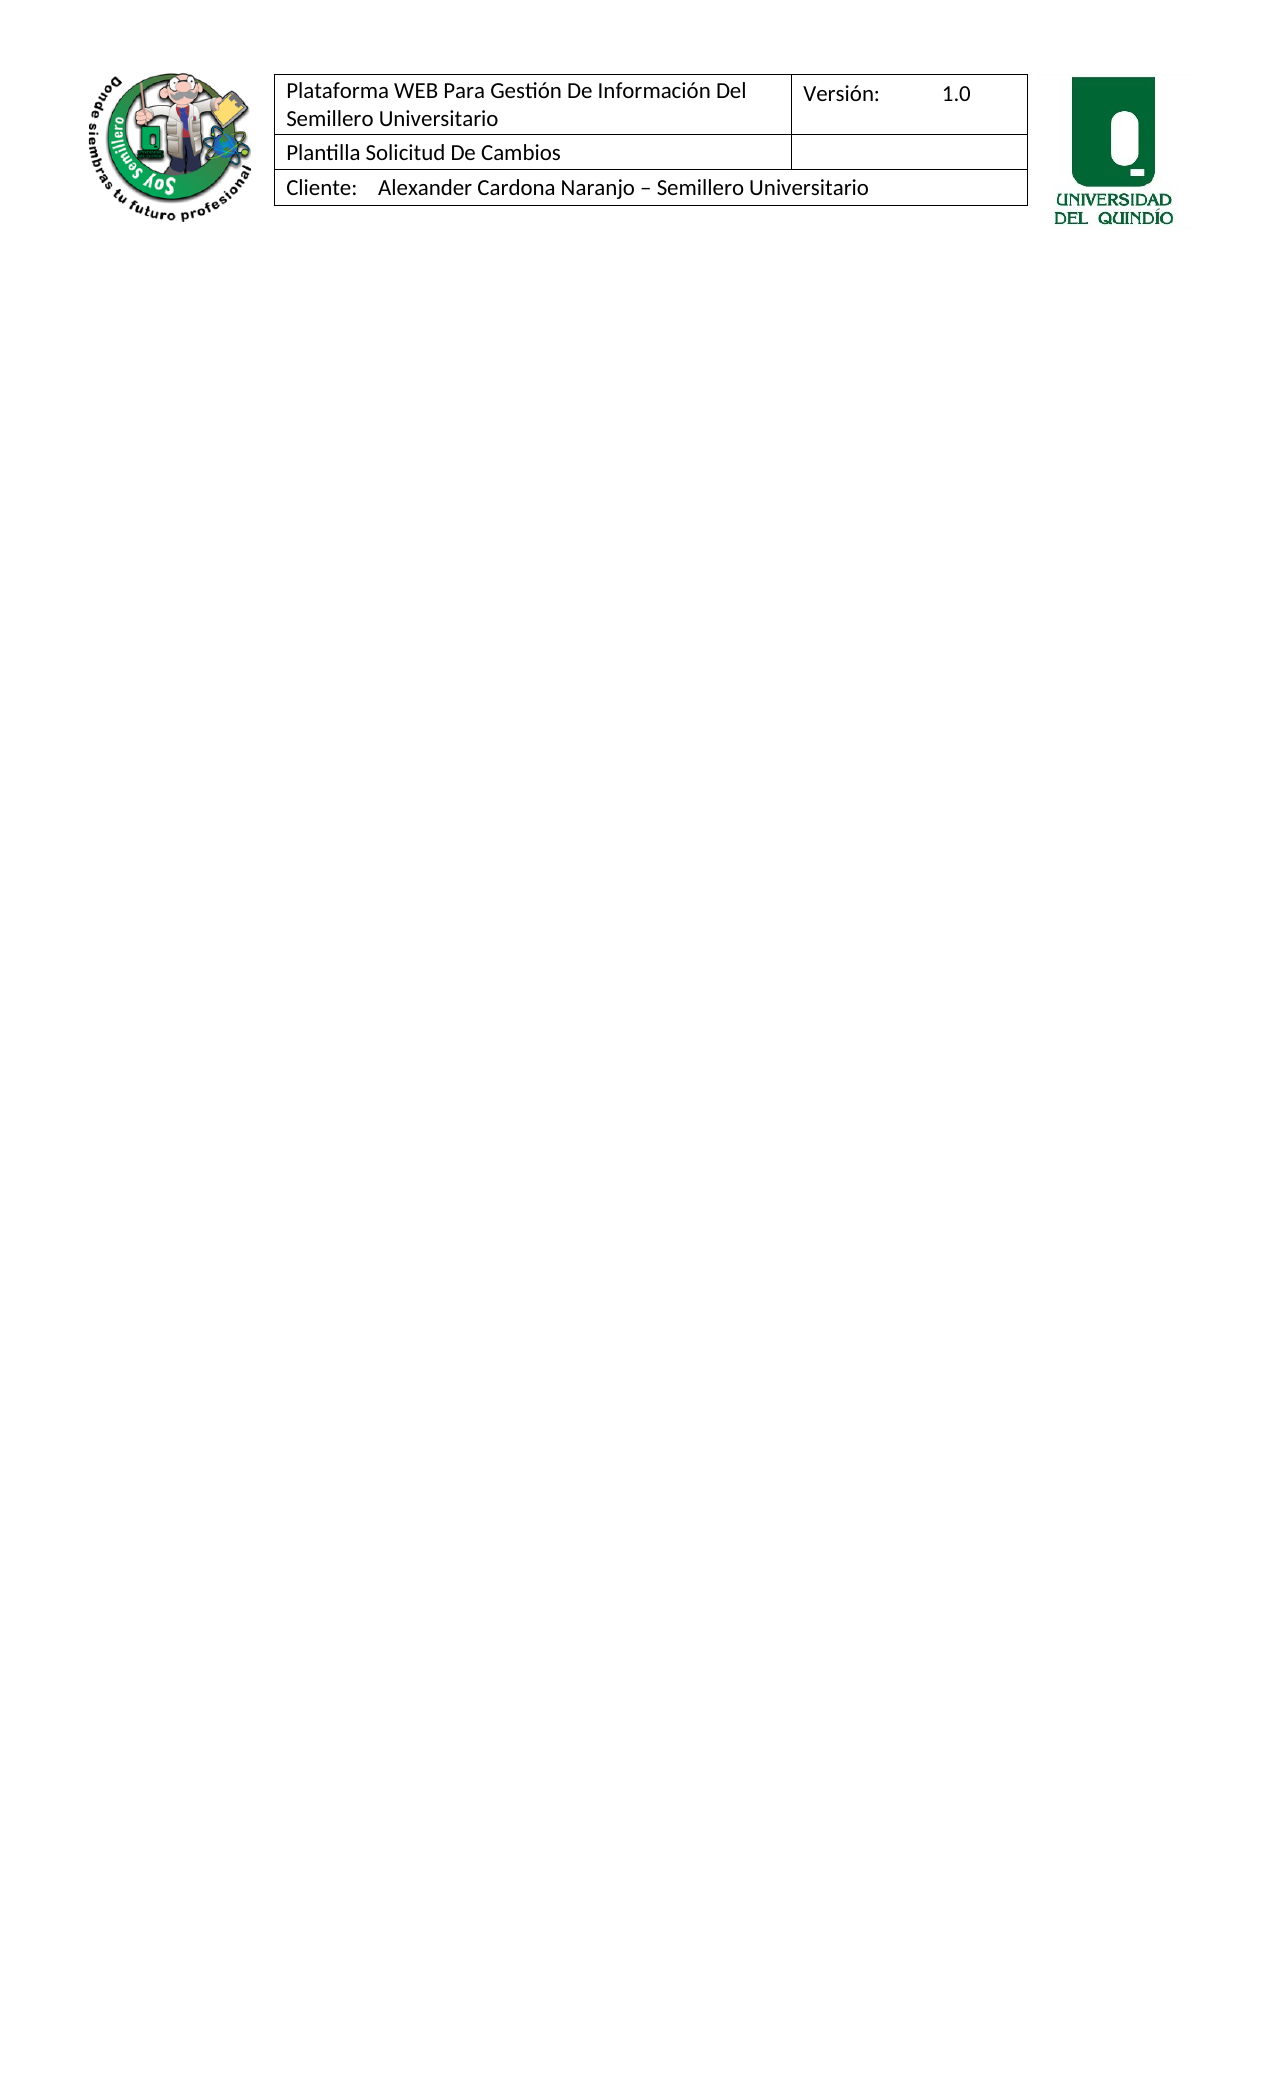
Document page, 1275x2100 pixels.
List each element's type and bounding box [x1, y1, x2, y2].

picture [88, 73, 252, 222]
picture [1037, 74, 1193, 229]
